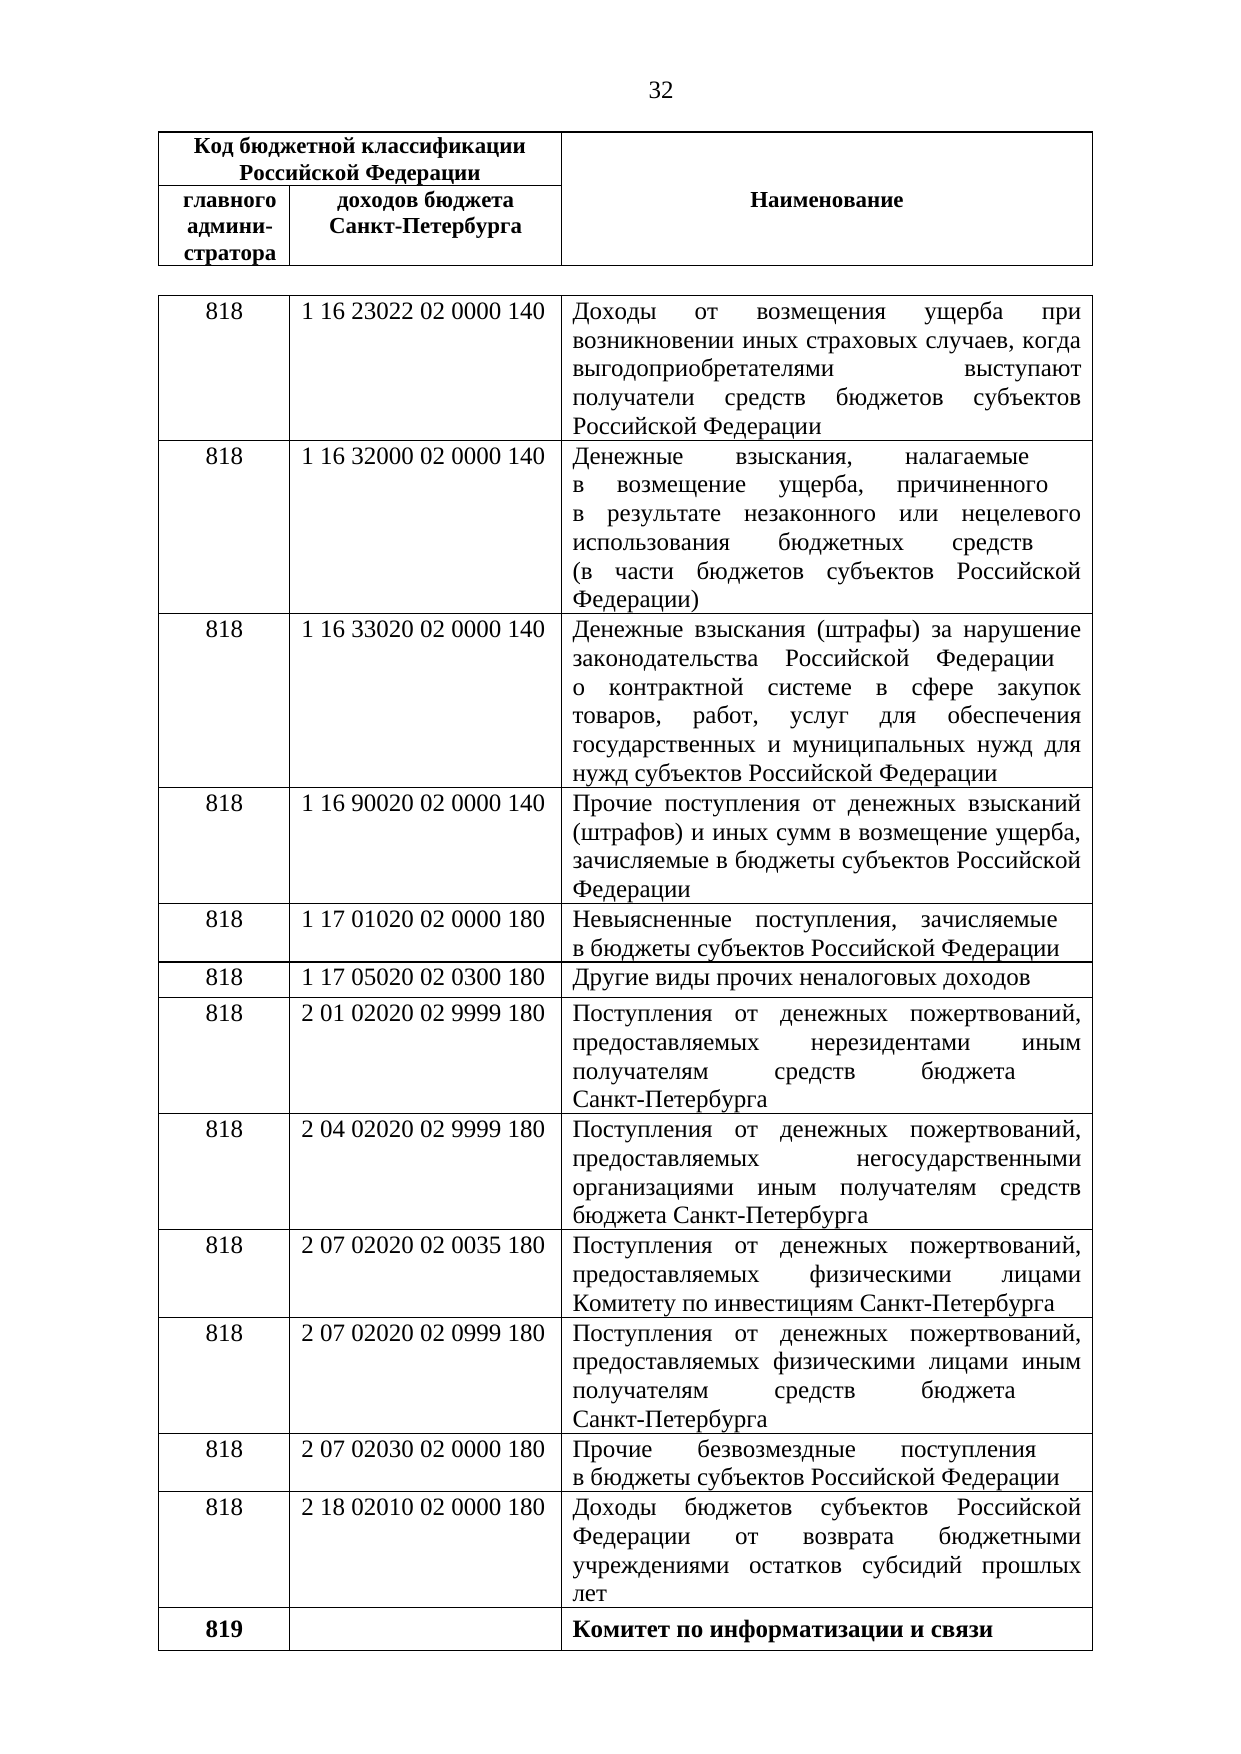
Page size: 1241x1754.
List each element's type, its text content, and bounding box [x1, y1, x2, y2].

table_cell Доходы бюджетов субъектов Российской Федерации от возврата бюджетными учреждениями остатков субсидий прошлых лет [562, 1492, 1092, 1607]
table_cell 818 [159, 1492, 289, 1607]
table_cell 818 [159, 788, 289, 903]
table_cell 2 07 02020 02 0999 180 [290, 1318, 561, 1433]
table_cell 818 [159, 441, 289, 613]
table_cell Другие виды прочих неналоговых доходов [562, 963, 1092, 997]
table_cell 2 07 02030 02 0000 180 [290, 1434, 561, 1491]
table_cell 2 07 02020 02 0035 180 [290, 1230, 561, 1317]
table_cell 2 18 02010 02 0000 180 [290, 1492, 561, 1607]
table_cell 2 01 02020 02 9999 180 [290, 998, 561, 1113]
table_cell Поступления от денежных пожертвований, предоставляемых нерезидентами иным получателям средств бюджета Санкт-Петербурга [562, 998, 1092, 1113]
table_cell Комитет по информатизации и связи [562, 1608, 1092, 1649]
table_cell 1 16 32000 02 0000 140 [290, 441, 561, 613]
table_cell 818 [159, 296, 289, 440]
table_cell Прочие поступления от денежных взысканий (штрафов) и иных сумм в возмещение ущерба, зачисляемые в бюджеты субъектов Российской Федерации [562, 788, 1092, 903]
table_cell 818 [159, 904, 289, 961]
table_cell Поступления от денежных пожертвований, предоставляемых физическими лицами иным получателям средств бюджета Санкт-Петербурга [562, 1318, 1092, 1433]
table_cell 818 [159, 963, 289, 997]
table_cell Поступления от денежных пожертвований, предоставляемых физическими лицами Комитету по инвестициям Санкт-Петербурга [562, 1230, 1092, 1317]
table_cell [290, 1608, 561, 1649]
table_cell Денежные взыскания, налагаемые в возмещение ущерба, причиненного в результате незаконного или нецелевого использования бюджетных средств (в части бюджетов субъектов Российской Федерации) [562, 441, 1092, 613]
table_cell 818 [159, 1114, 289, 1229]
table_cell 818 [159, 1434, 289, 1491]
table_cell 1 16 90020 02 0000 140 [290, 788, 561, 903]
table_cell 1 16 23022 02 0000 140 [290, 296, 561, 440]
table_cell 818 [159, 614, 289, 787]
table_cell 1 16 33020 02 0000 140 [290, 614, 561, 787]
table_cell Доходы от возмещения ущерба при возникновении иных страховых случаев, когда выгодоприобретателями выступают получатели средств бюджетов субъектов Российской Федерации [562, 296, 1092, 440]
table_cell Прочие безвозмездные поступления в бюджеты субъектов Российской Федерации [562, 1434, 1092, 1491]
table_cell Денежные взыскания (штрафы) за нарушение законодательства Российской Федерации о контрактной системе в сфере закупок товаров, работ, услуг для обеспечения государственных и муниципальных нужд для нужд субъектов Российской Федерации [562, 614, 1092, 787]
table_cell 2 04 02020 02 9999 180 [290, 1114, 561, 1229]
table_cell 1 17 01020 02 0000 180 [290, 904, 561, 961]
table_cell 818 [159, 1230, 289, 1317]
table_cell Поступления от денежных пожертвований, предоставляемых негосударственными организациями иным получателям средств бюджета Санкт-Петербурга [562, 1114, 1092, 1229]
table_cell 1 17 05020 02 0300 180 [290, 963, 561, 997]
table_cell 818 [159, 998, 289, 1113]
table_cell Невыясненные поступления, зачисляемые в бюджеты субъектов Российской Федерации [562, 904, 1092, 961]
table_cell 819 [159, 1608, 289, 1649]
table_cell 818 [159, 1318, 289, 1433]
